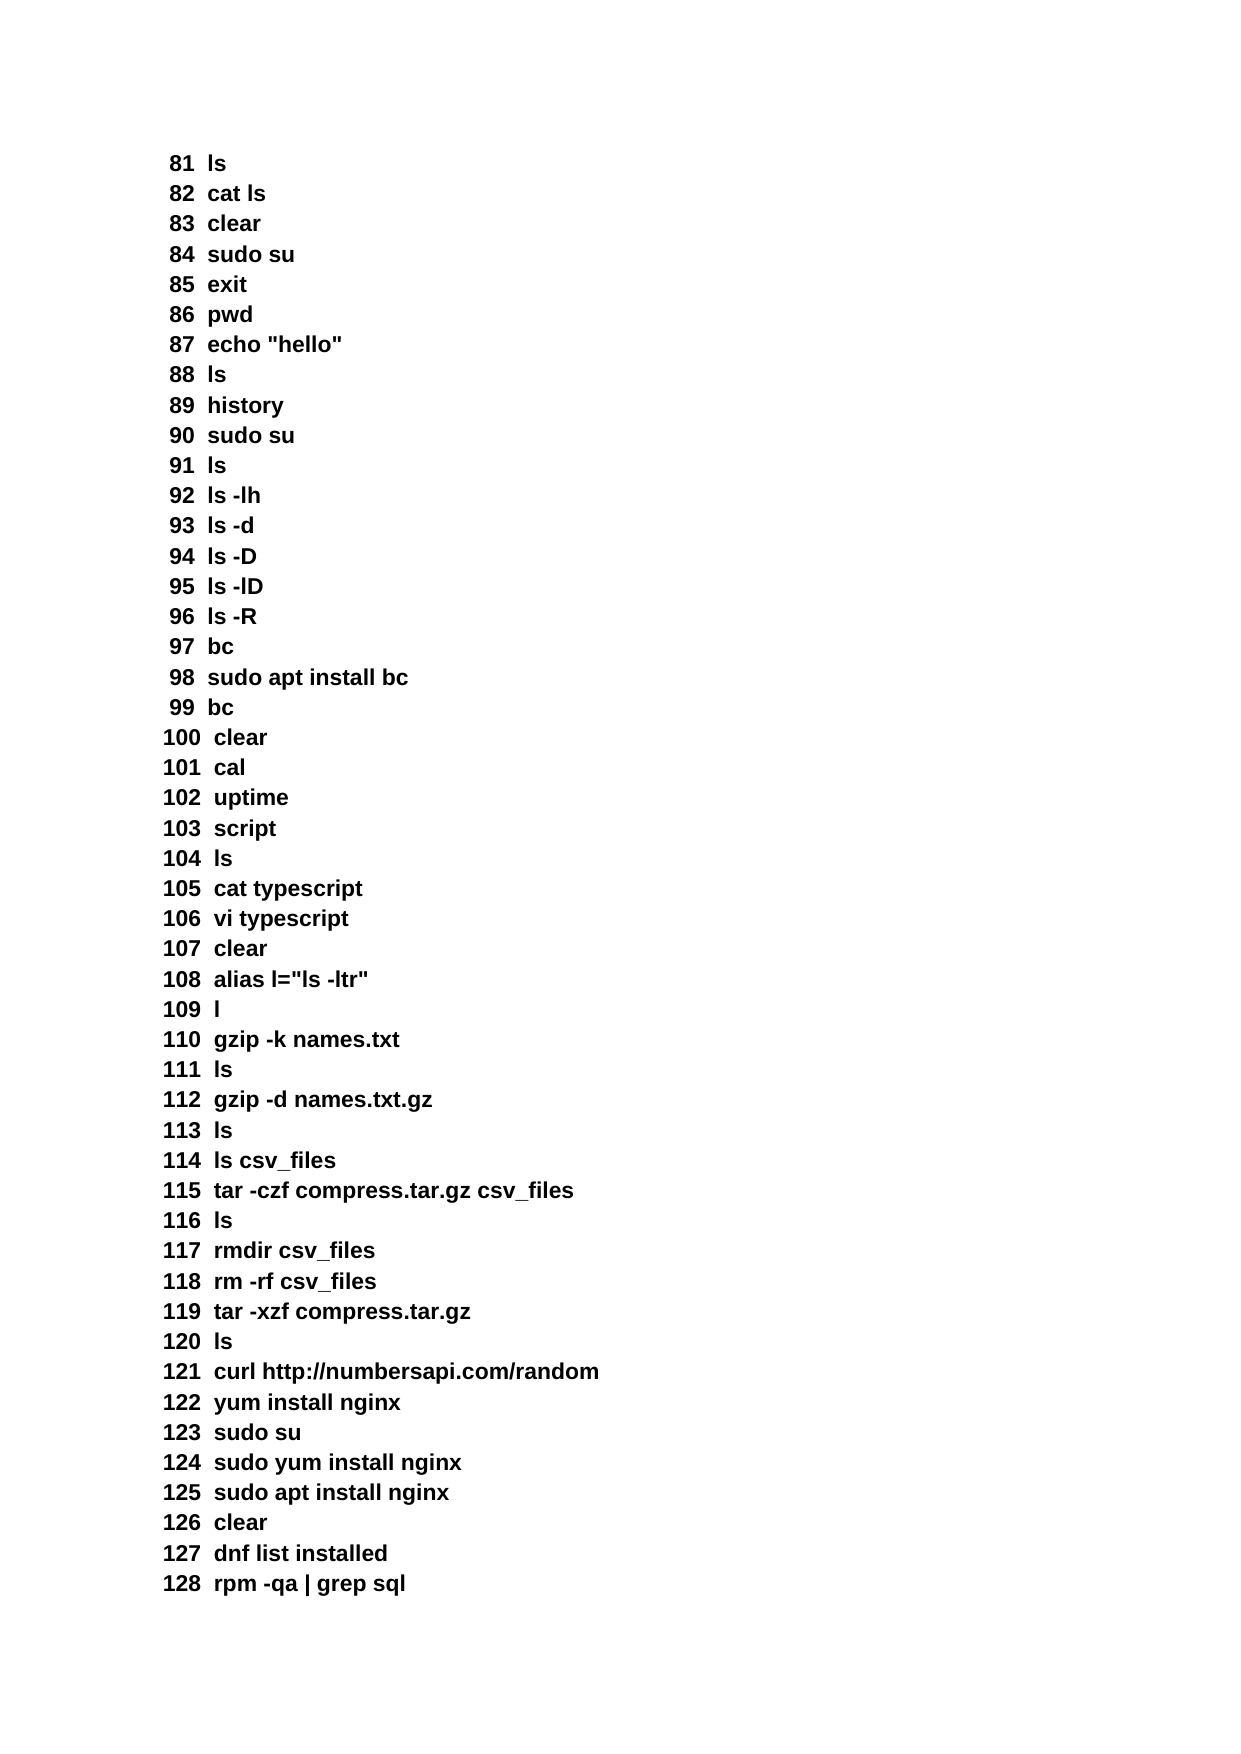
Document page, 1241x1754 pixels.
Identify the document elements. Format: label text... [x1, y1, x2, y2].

text 116 ls [150, 1207, 1090, 1234]
text 127 dnf list installed [150, 1539, 1090, 1566]
text 101 cal [150, 754, 1090, 781]
text 106 vi typescript [150, 905, 1090, 932]
text 121 curl http://numbersapi.com/random [150, 1358, 1090, 1385]
text 93 ls -d [150, 512, 1090, 539]
text 128 rpm -qa | grep sql [150, 1570, 1090, 1596]
text 109 l [150, 996, 1090, 1022]
text 100 clear [150, 724, 1090, 750]
text 102 uptime [150, 784, 1090, 811]
text 107 clear [150, 935, 1090, 962]
text 126 clear [150, 1509, 1090, 1536]
text 119 tar -xzf compress.tar.gz [150, 1298, 1090, 1324]
text 89 history [150, 392, 1090, 418]
text 97 bc [150, 633, 1090, 660]
text 124 sudo yum install nginx [150, 1449, 1090, 1475]
text 84 sudo su [150, 241, 1090, 267]
text 108 alias l="ls -ltr" [150, 966, 1090, 992]
text 86 pwd [150, 301, 1090, 327]
text 123 sudo su [150, 1419, 1090, 1445]
text 87 echo "hello" [150, 331, 1090, 358]
text 99 bc [150, 694, 1090, 720]
text 118 rm -rf csv_files [150, 1268, 1090, 1294]
text 96 ls -R [150, 603, 1090, 629]
text 82 cat ls [150, 180, 1090, 207]
text 81 ls [150, 150, 1090, 176]
text 98 sudo apt install bc [150, 663, 1090, 690]
text 115 tar -czf compress.tar.gz csv_files [150, 1177, 1090, 1203]
text 117 rmdir csv_files [150, 1237, 1090, 1264]
text 112 gzip -d names.txt.gz [150, 1086, 1090, 1113]
text 111 ls [150, 1056, 1090, 1083]
text 88 ls [150, 361, 1090, 388]
text 125 sudo apt install nginx [150, 1479, 1090, 1506]
text 120 ls [150, 1328, 1090, 1354]
text 113 ls [150, 1117, 1090, 1143]
text 110 gzip -k names.txt [150, 1026, 1090, 1052]
text 95 ls -lD [150, 573, 1090, 599]
text 92 ls -lh [150, 482, 1090, 509]
text 91 ls [150, 452, 1090, 478]
text 83 clear [150, 210, 1090, 237]
text 103 script [150, 814, 1090, 841]
text 94 ls -D [150, 543, 1090, 569]
text 114 ls csv_files [150, 1147, 1090, 1173]
text 85 exit [150, 271, 1090, 297]
text 105 cat typescript [150, 875, 1090, 901]
text 90 sudo su [150, 422, 1090, 448]
text 104 ls [150, 845, 1090, 871]
text 122 yum install nginx [150, 1388, 1090, 1415]
